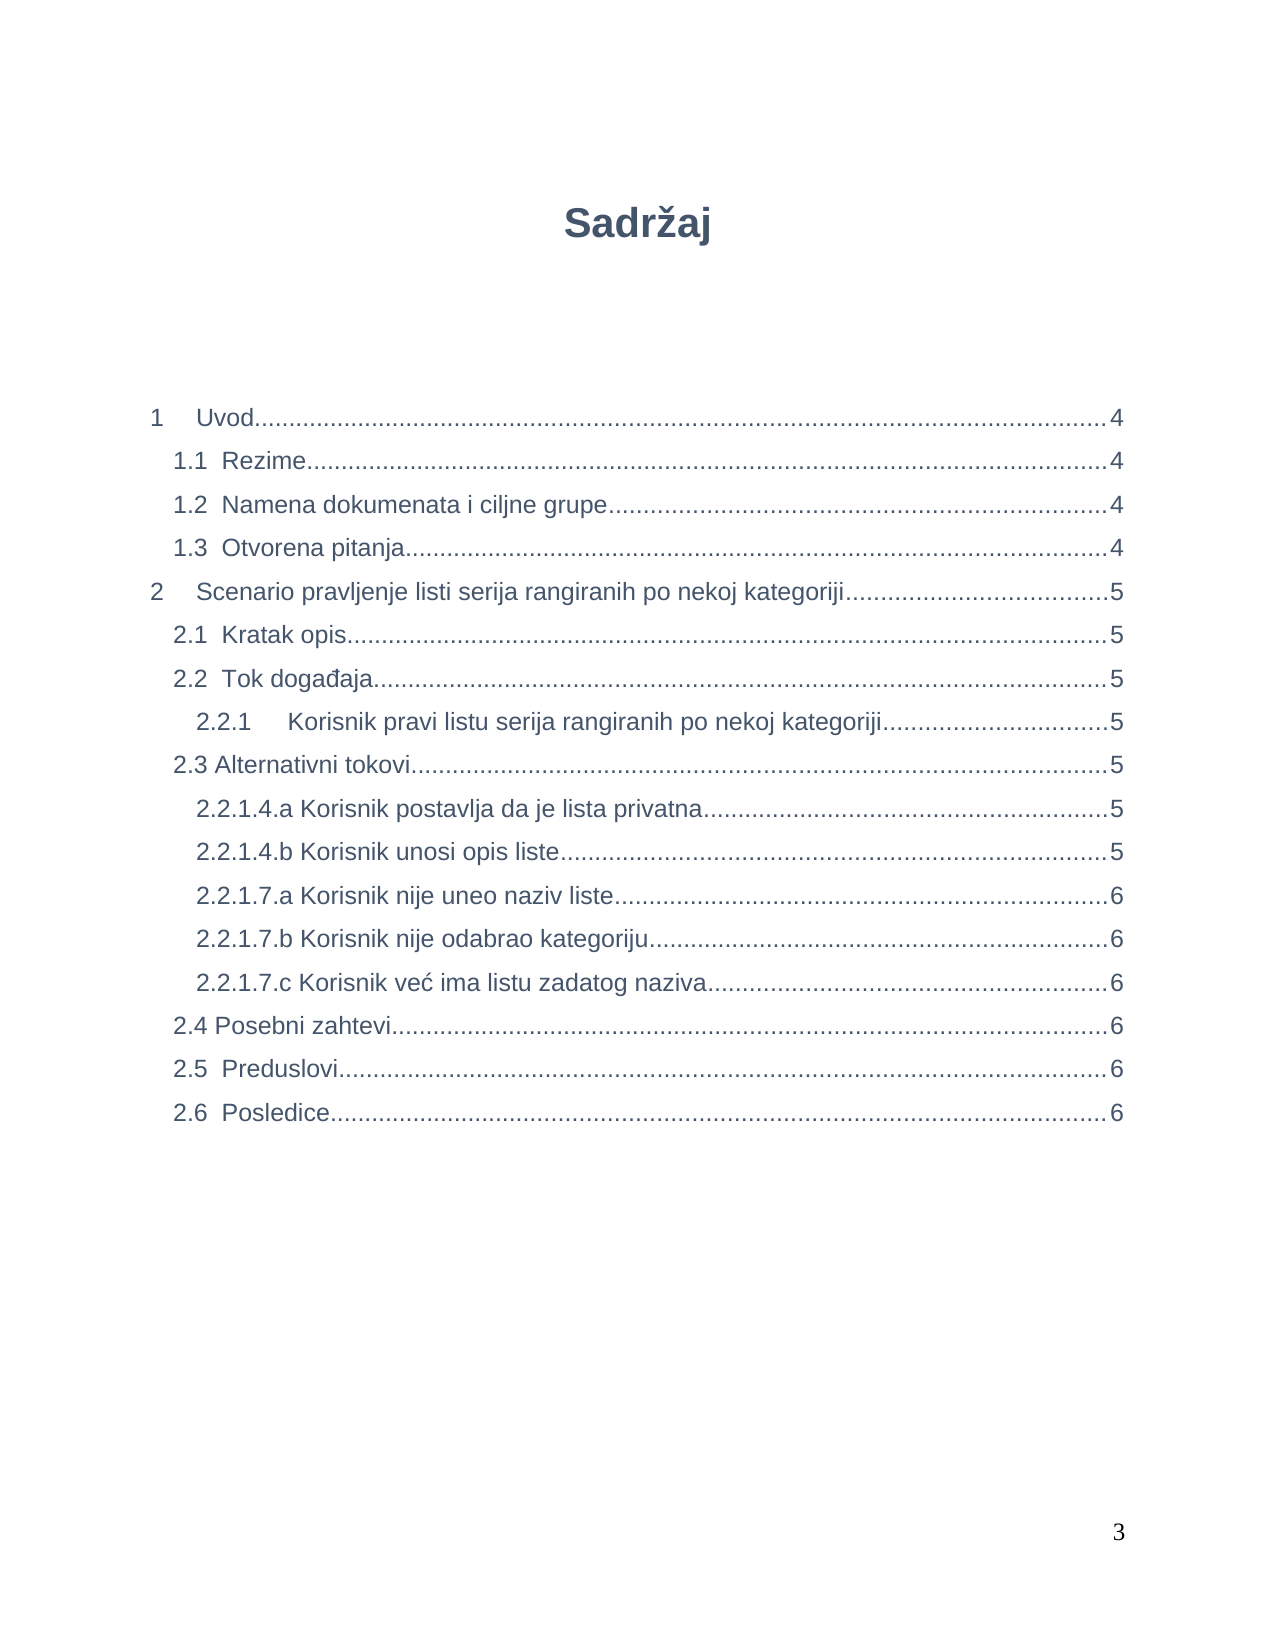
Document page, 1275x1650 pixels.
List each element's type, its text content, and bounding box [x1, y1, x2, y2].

text Sadržaj [150, 198, 1125, 246]
